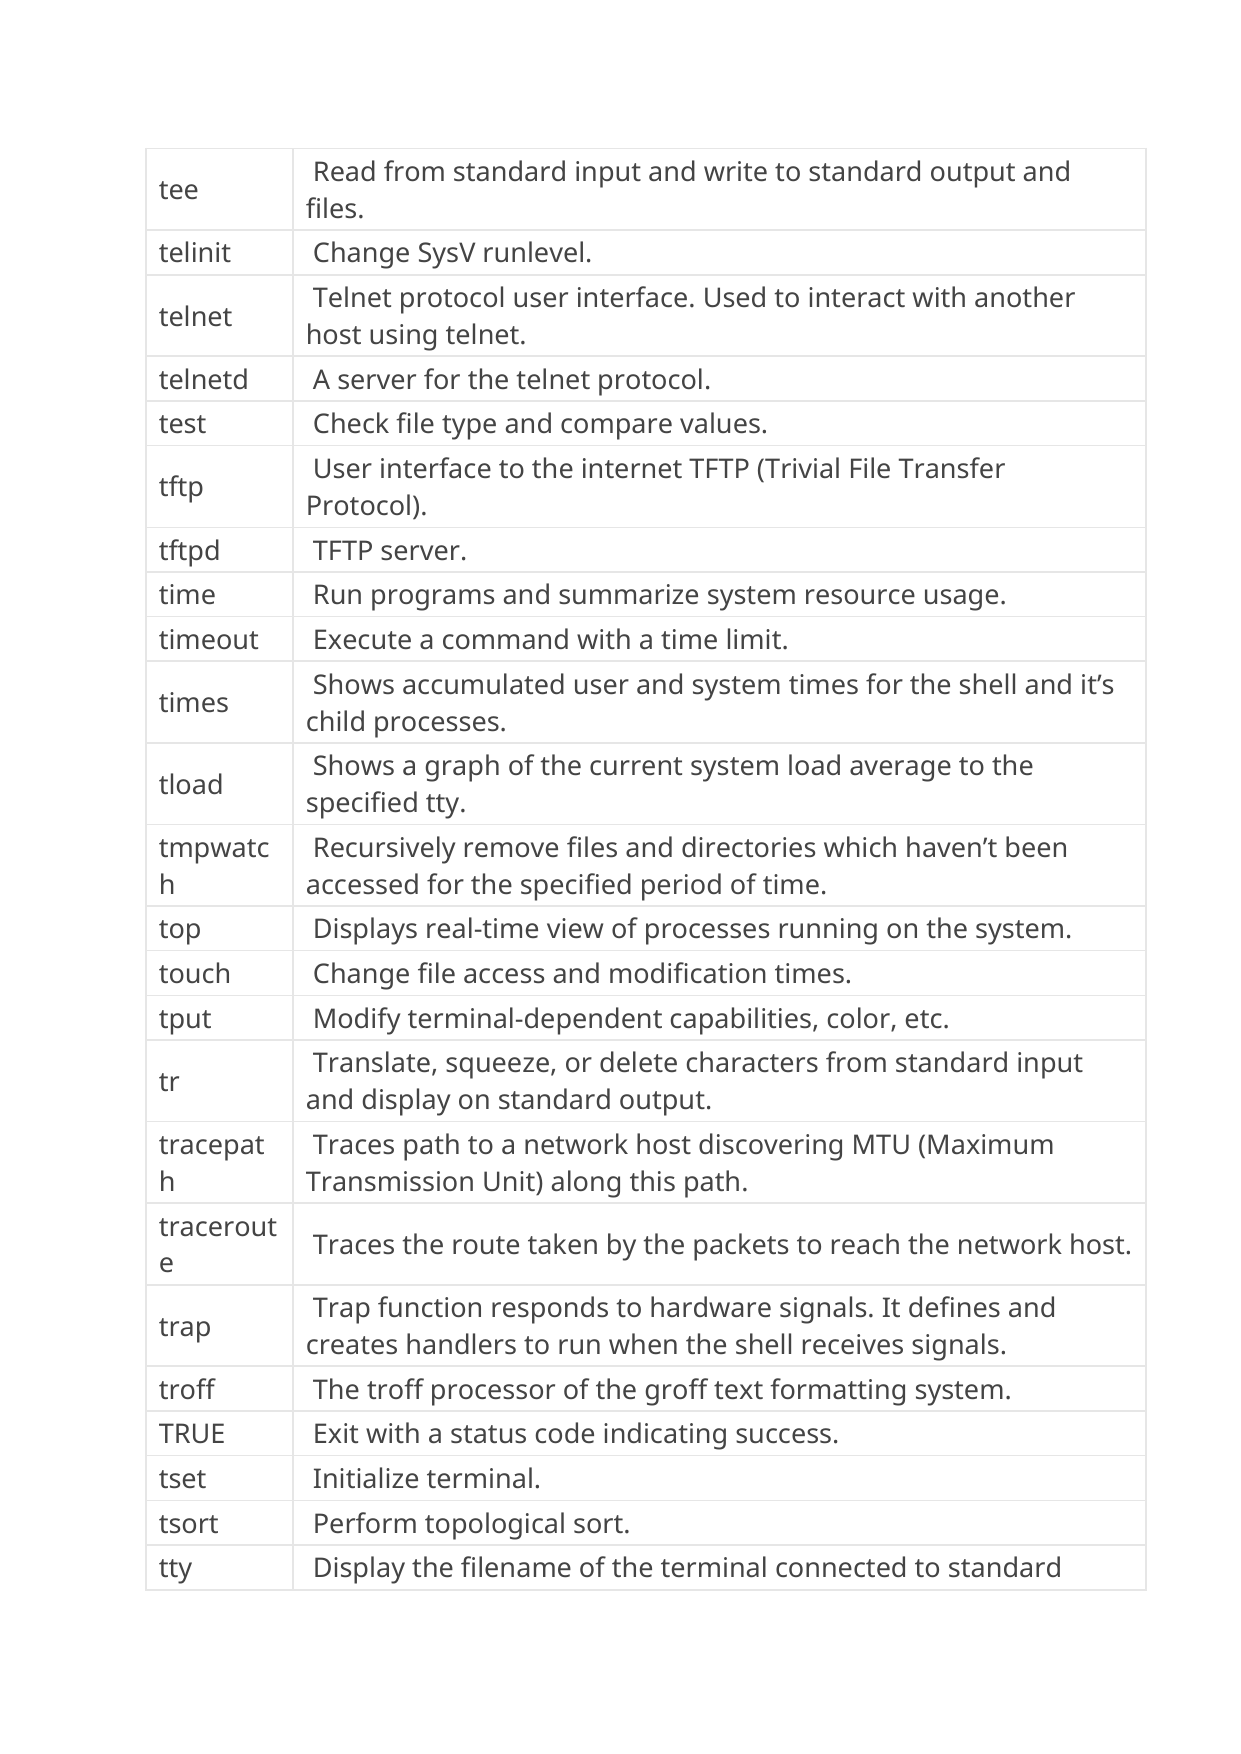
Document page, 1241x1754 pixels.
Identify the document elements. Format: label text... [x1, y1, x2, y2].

table_cell time [147, 573, 292, 616]
table_cell tput [147, 996, 292, 1039]
table_cell telinit [147, 231, 292, 274]
table_cell troff [147, 1367, 292, 1410]
table_cell tr [147, 1041, 292, 1121]
table_cell Shows a graph of the current system load average to the specified tty. [294, 744, 1145, 823]
table_cell tracepath [147, 1122, 292, 1202]
table_cell tsort [147, 1501, 292, 1544]
table_cell tset [147, 1456, 292, 1499]
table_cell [294, 1546, 1145, 1589]
table_cell Recursively remove files and directories which haven’t been accessed for the specified period of time. [294, 825, 1145, 905]
table_cell Traces path to a network host discovering MTU (Maximum Transmission Unit) along this path. [294, 1122, 1145, 1202]
table_cell Telnet protocol user interface. Used to interact with another host using telnet. [294, 276, 1145, 355]
table_cell Shows accumulated user and system times for the shell and it’s child processes. [294, 662, 1145, 742]
table_cell tftp [147, 446, 292, 526]
table_cell touch [147, 951, 292, 994]
table_cell trap [147, 1286, 292, 1365]
table_cell TFTP server. [294, 528, 1145, 571]
table_cell A server for the telnet protocol. [294, 357, 1145, 400]
table_cell tee [147, 149, 292, 229]
table_cell tftpd [147, 528, 292, 571]
table_cell telnetd [147, 357, 292, 400]
table_cell timeout [147, 617, 292, 660]
table_cell Exit with a status code indicating success. [294, 1412, 1145, 1455]
table_cell top [147, 907, 292, 950]
table_cell TRUE [147, 1412, 292, 1455]
table_cell test [147, 402, 292, 445]
table_cell Perform topological sort. [294, 1501, 1145, 1544]
table_cell The troff processor of the groff text formatting system. [294, 1367, 1145, 1410]
table_cell times [147, 662, 292, 742]
table_cell tmpwatch [147, 825, 292, 905]
table_cell Run programs and summarize system resource usage. [294, 573, 1145, 616]
table_cell Trap function responds to hardware signals. It defines and creates handlers to run when the shell receives signals. [294, 1286, 1145, 1365]
table_cell Check file type and compare values. [294, 402, 1145, 445]
table_cell Change file access and modification times. [294, 951, 1145, 994]
table_cell Read from standard input and write to standard output and files. [294, 149, 1145, 229]
table_cell Displays real-time view of processes running on the system. [294, 907, 1145, 950]
table_cell User interface to the internet TFTP (Trivial File Transfer Protocol). [294, 446, 1145, 526]
table_cell Change SysV runlevel. [294, 231, 1145, 274]
table_cell telnet [147, 276, 292, 355]
table_cell tty [147, 1546, 292, 1589]
table_cell Modify terminal-dependent capabilities, color, etc. [294, 996, 1145, 1039]
table_cell Execute a command with a time limit. [294, 617, 1145, 660]
table_cell Initialize terminal. [294, 1456, 1145, 1499]
table_cell Traces the route taken by the packets to reach the network host. [294, 1204, 1145, 1284]
table_cell tload [147, 744, 292, 823]
table_cell Translate, squeeze, or delete characters from standard input and display on standard output. [294, 1041, 1145, 1121]
table_cell traceroute [147, 1204, 292, 1284]
